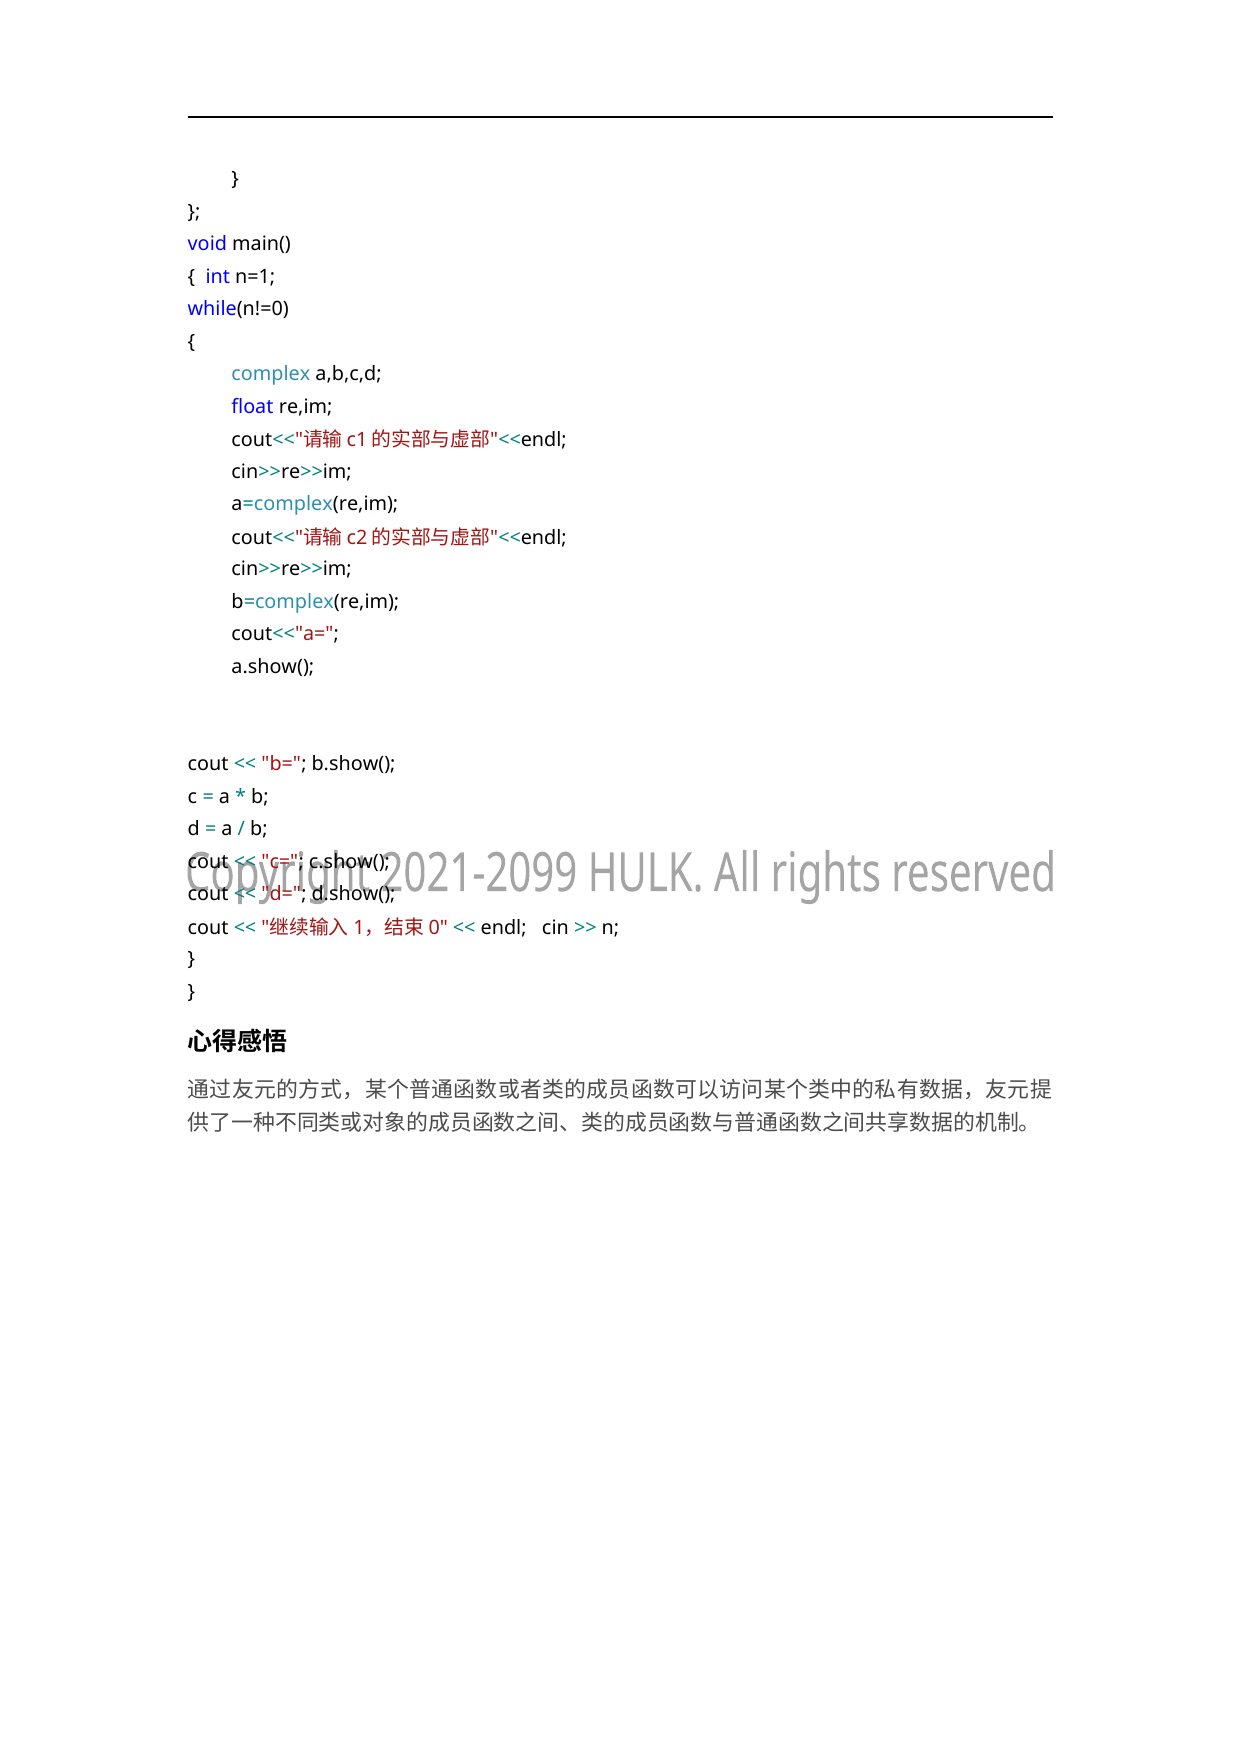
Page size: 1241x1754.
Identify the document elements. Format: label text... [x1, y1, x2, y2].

text a=complex(re,im); [187, 487, 1053, 519]
text complex a,b,c,d; [187, 357, 1053, 389]
text cout<<"请输c2的实部与虚部"<<endl; [187, 519, 1053, 552]
text void main() [187, 227, 1053, 259]
text cout<<"请输c1的实部与虚部"<<endl; [187, 422, 1053, 454]
text { [187, 324, 1053, 357]
text while(n!=0) [187, 292, 1053, 324]
text } [187, 162, 1053, 194]
text { int n=1; [187, 259, 1053, 292]
text b=complex(re,im); [187, 584, 1053, 617]
text cin>>re>>im; [187, 454, 1053, 487]
text cout << "继续输入 1，结束 0" << endl; cin >> n; [187, 909, 1053, 942]
text a.show(); [187, 649, 1053, 682]
text cout << "c="; c.show(); [187, 844, 1053, 877]
text }; [187, 194, 1053, 227]
text cout << "d="; d.show(); [187, 877, 1053, 909]
text 通过友元的方式，某个普通函数或者类的成员函数可以访问某个类中的私有数据，友元提供了一种不同类或对象的成员函数之间、类的成员函数与普通函数之间共享数据的机制。 [187, 1072, 1053, 1137]
text 心得感悟 [187, 1007, 1053, 1072]
text d = a / b; [187, 812, 1053, 844]
text float re,im; [187, 389, 1053, 422]
text } [187, 974, 1053, 1007]
text c = a * b; [187, 779, 1053, 812]
text } [187, 942, 1053, 974]
text cout << "b="; b.show(); [187, 747, 1053, 779]
text cin>>re>>im; [187, 552, 1053, 584]
text cout<<"a="; [187, 617, 1053, 649]
